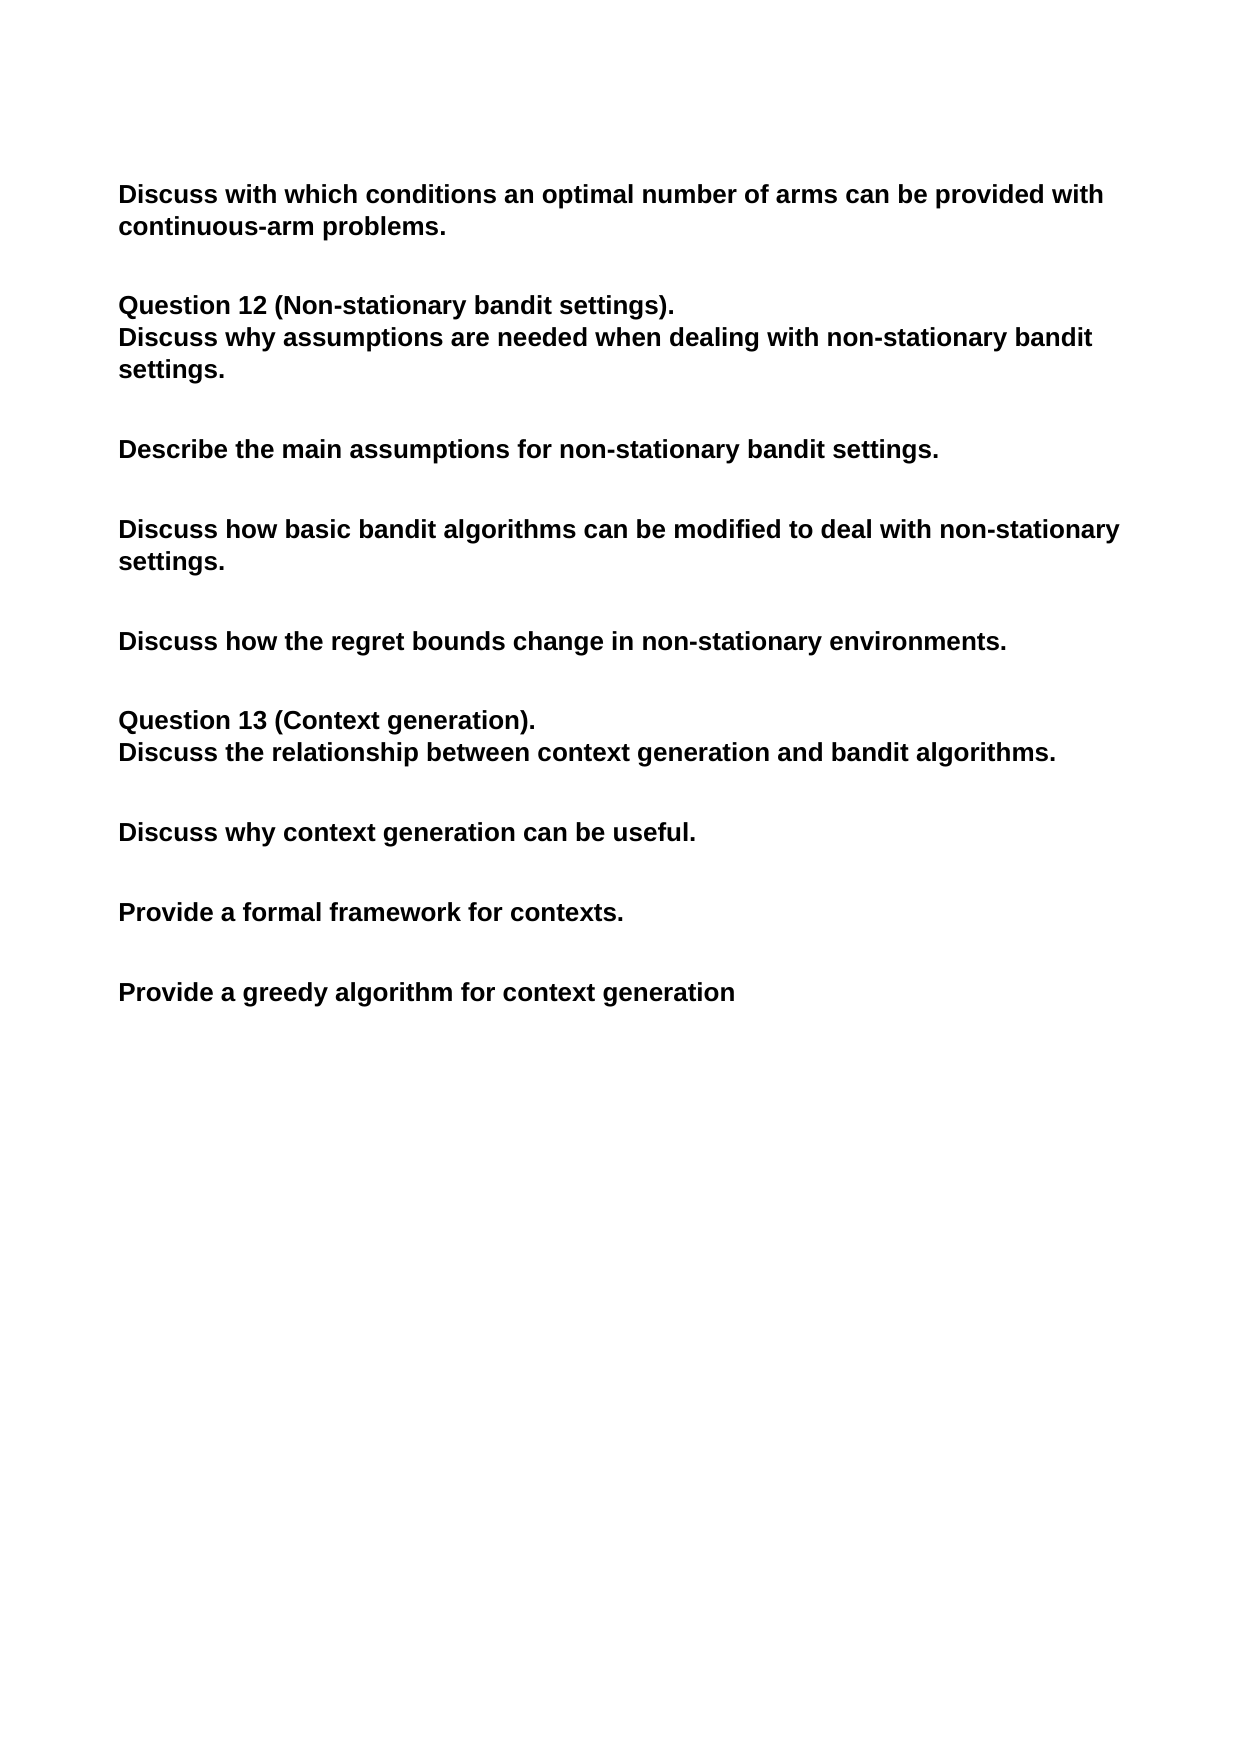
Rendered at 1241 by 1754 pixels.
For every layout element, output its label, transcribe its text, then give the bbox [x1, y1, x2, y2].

text Provide a greedy algorithm for context generation [118, 946, 1122, 1007]
text Discuss why context generation can be useful. [118, 786, 1122, 847]
text Provide a formal framework for contexts. [118, 866, 1122, 927]
text Question 13 (Context generation). Discuss the relationship between context generation and bandit algorithms. [118, 705, 1122, 767]
text Discuss with which conditions an optimal number of arms can be provided with continuous-arm problems. [118, 148, 1122, 271]
text Question 12 (Non-stationary bandit settings). Discuss why assumptions are needed when dealing with non-stationary bandit settings. [118, 290, 1122, 384]
text Discuss how basic bandit algorithms can be modified to deal with non-stationary settings. [118, 483, 1122, 576]
text Describe the main assumptions for non-stationary bandit settings. [118, 403, 1122, 464]
text Discuss how the regret bounds change in non-stationary environments. [118, 595, 1122, 686]
